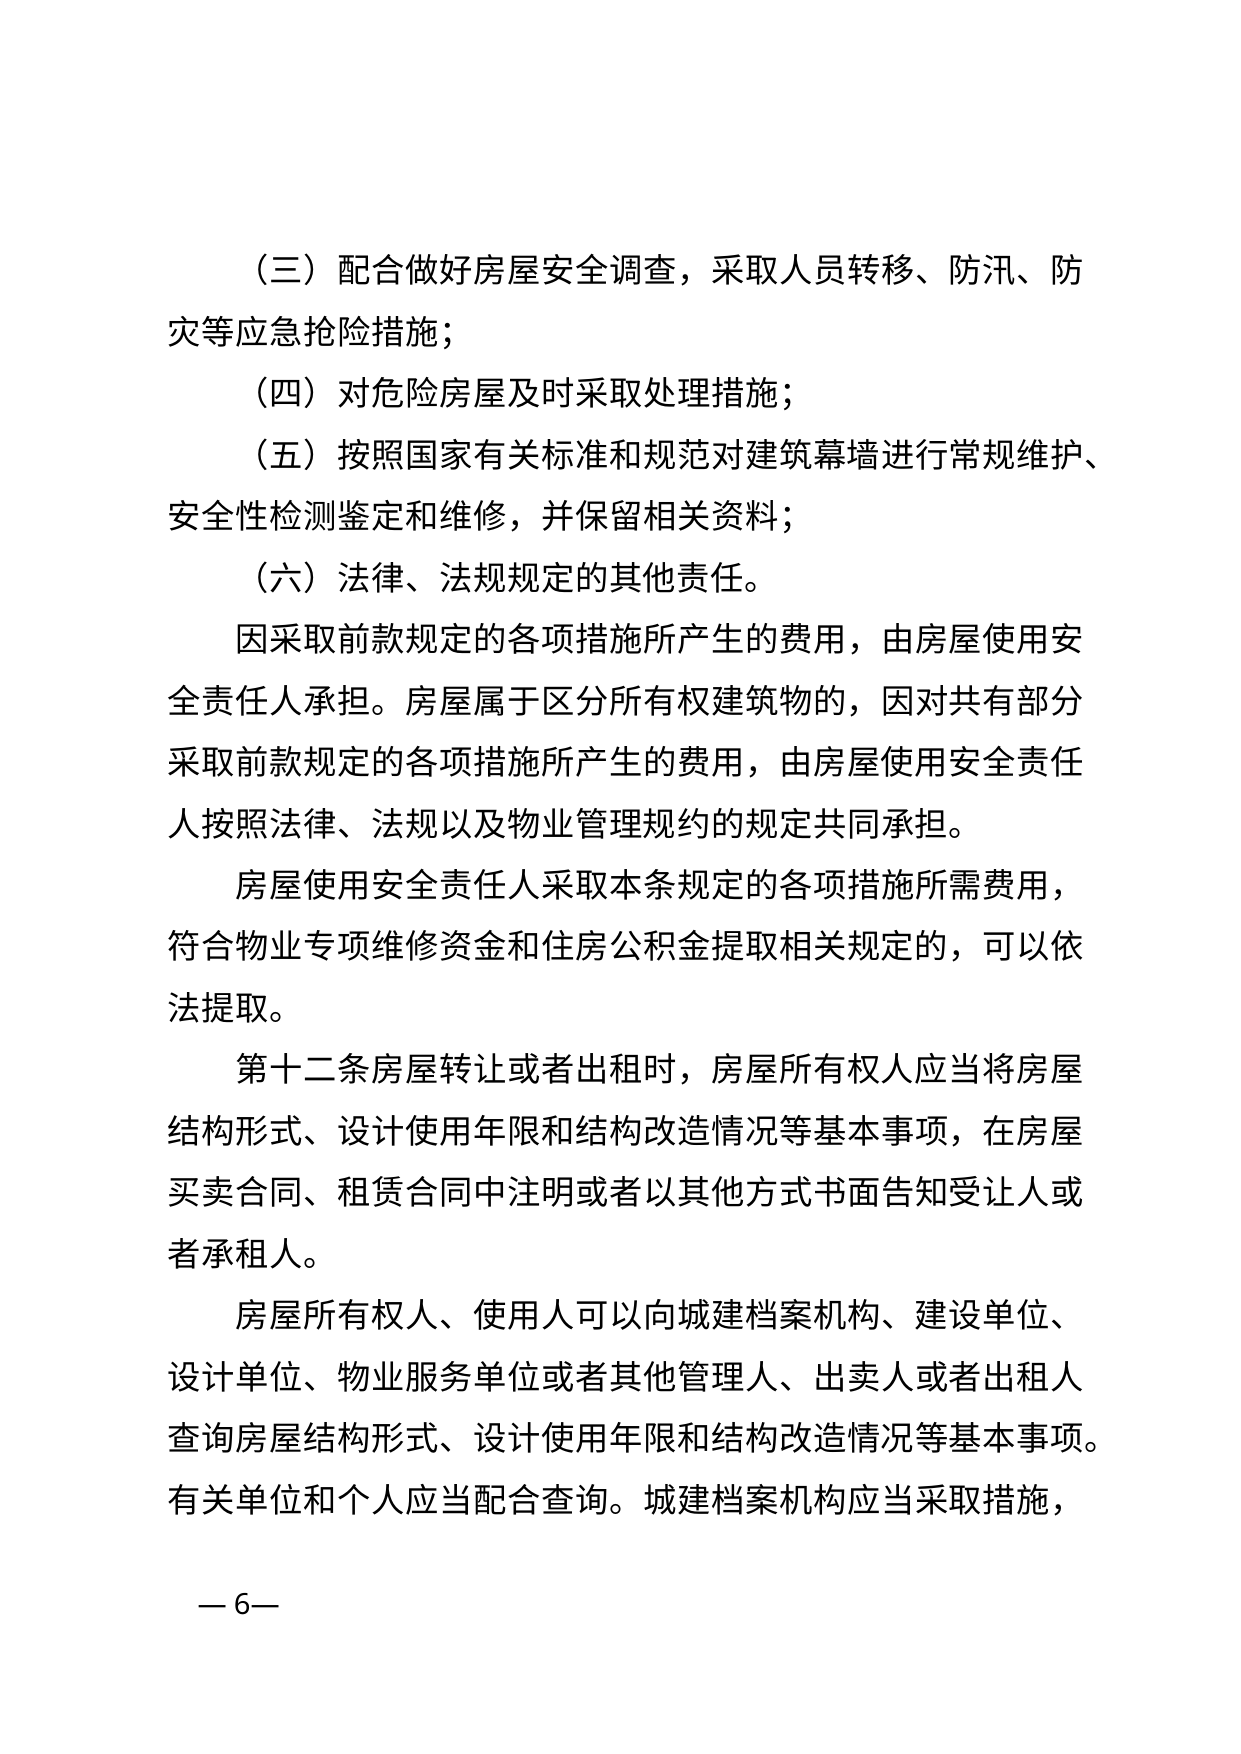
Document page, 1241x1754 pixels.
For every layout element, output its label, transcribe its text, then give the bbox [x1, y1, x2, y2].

text （六）法律、法规规定的其他责任。 [168, 545, 1084, 606]
text 第十二条房屋转让或者出租时，房屋所有权人应当将房屋结构形式、设计使用年限和结构改造情况等基本事项，在房屋买卖合同、租赁合同中注明或者以其他方式书面告知受让人或者承租人。 [168, 1037, 1084, 1282]
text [168, 1282, 1084, 1528]
text 房屋使用安全责任人采取本条规定的各项措施所需费用，符合物业专项维修资金和住房公积金提取相关规定的，可以依法提取。 [168, 852, 1084, 1037]
text （四）对危险房屋及时采取处理措施； [168, 361, 1084, 422]
text 因采取前款规定的各项措施所产生的费用，由房屋使用安全责任人承担。房屋属于区分所有权建筑物的，因对共有部分采取前款规定的各项措施所产生的费用，由房屋使用安全责任人按照法律、法规以及物业管理规约的规定共同承担。 [168, 606, 1084, 852]
text （三）配合做好房屋安全调查，采取人员转移、防汛、防灾等应急抢险措施； [168, 238, 1084, 361]
text （五）按照国家有关标准和规范对建筑幕墙进行常规维护、安全性检测鉴定和维修，并保留相关资料； [168, 422, 1084, 545]
